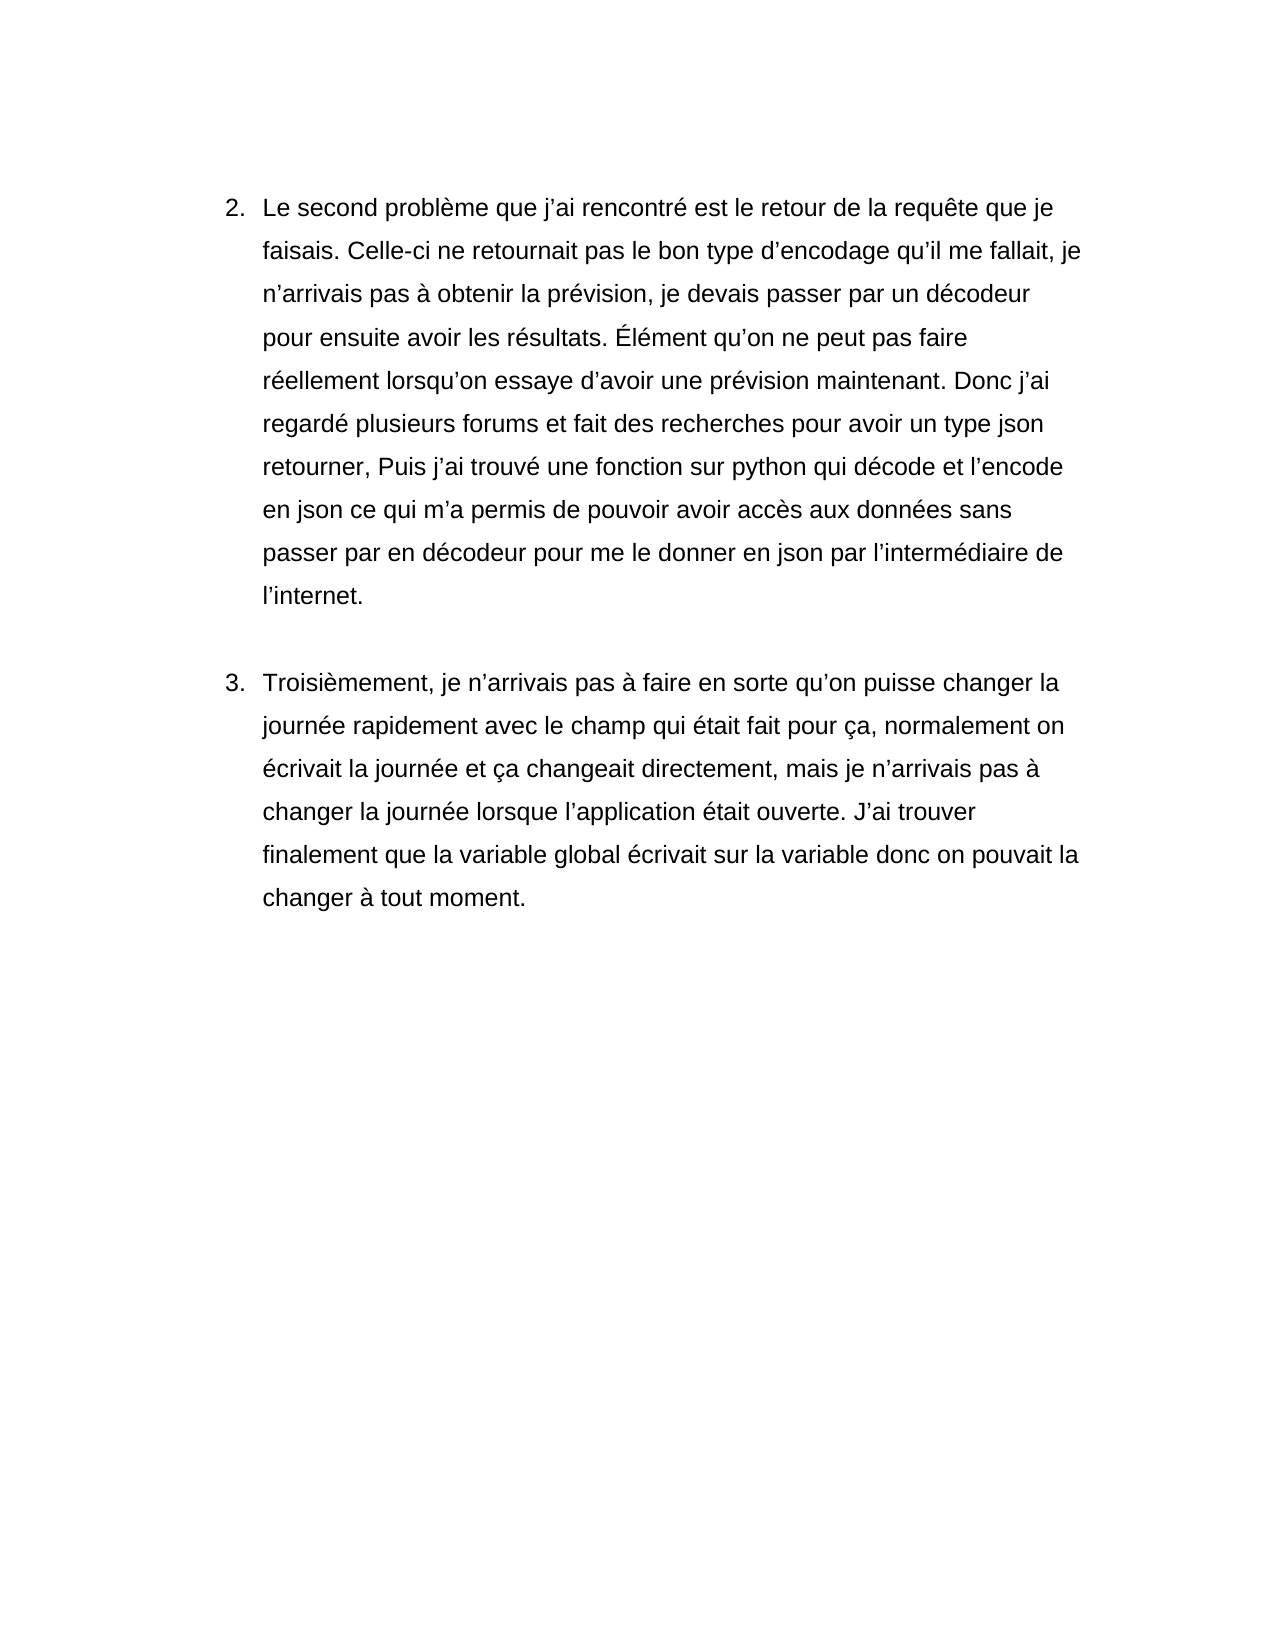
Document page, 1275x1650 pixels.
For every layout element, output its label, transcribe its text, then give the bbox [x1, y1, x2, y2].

list Troisièmement, je n’arrivais pas à faire en sorte qu’on puisse changer la journée rapidement avec le champ qui était fait pour ça, normalement on écrivait la journée et ça changeait directement, mais je n’arrivais pas à changer la journée lorsque l’application était ouverte. J’ai trouver finalement que la variable global écrivait sur la variable donc on pouvait la changer à tout moment. [225, 667, 1087, 912]
list Le second problème que j’ai rencontré est le retour de la requête que je faisais. Celle-ci ne retournait pas le bon type d’encodage qu’il me fallait, je n’arrivais pas à obtenir la prévision, je devais passer par un décodeur pour ensuite avoir les résultats. Élément qu’on ne peut pas faire réellement lorsqu’on essaye d’avoir une prévision maintenant. Donc j’ai regardé plusieurs forums et fait des recherches pour avoir un type json retourner, Puis j’ai trouvé une fonction sur python qui décode et l’encode en json ce qui m’a permis de pouvoir avoir accès aux données sans passer par en décodeur pour me le donner en json par l’intermédiaire de l’internet. [225, 193, 1087, 610]
